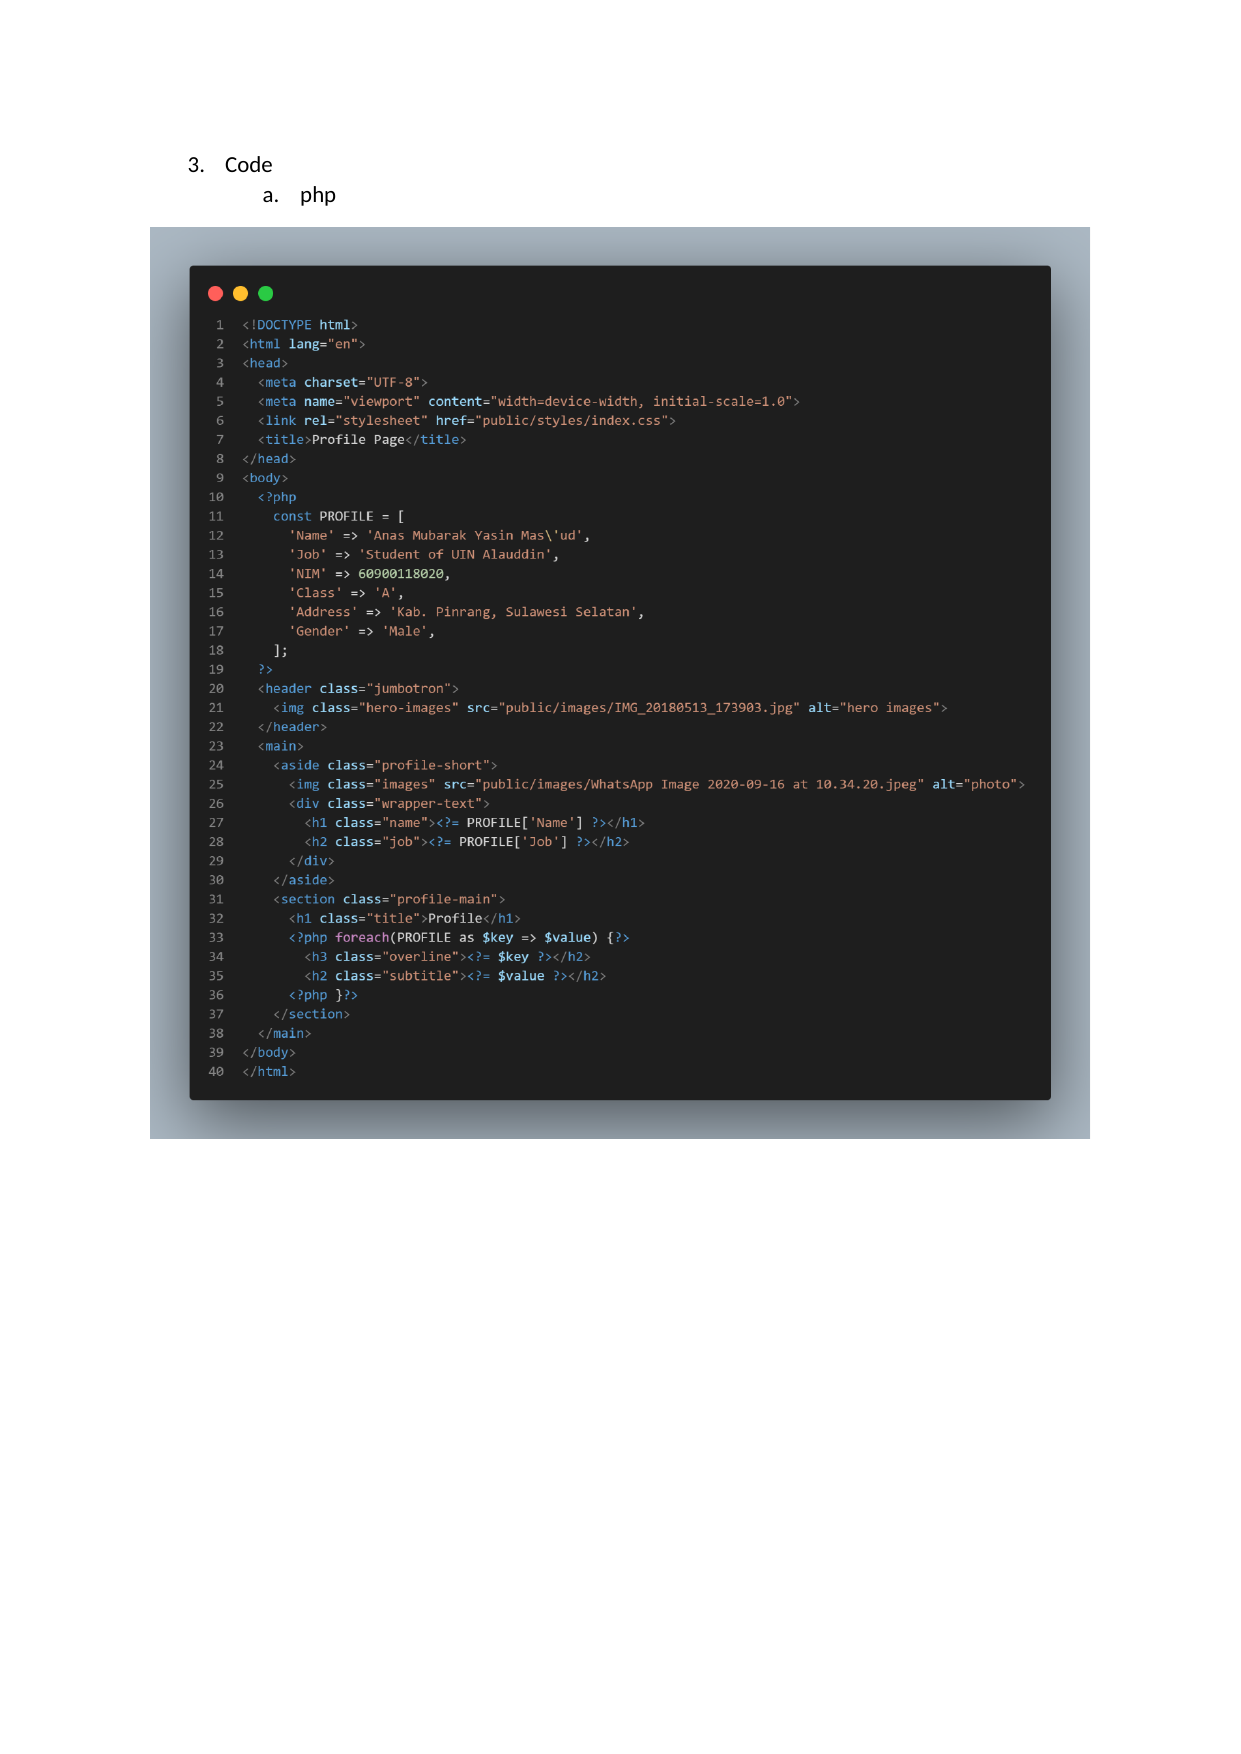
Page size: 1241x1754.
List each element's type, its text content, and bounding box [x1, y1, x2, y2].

list php [262, 180, 1090, 208]
picture [150, 227, 1091, 1139]
list Code [187, 150, 1090, 178]
